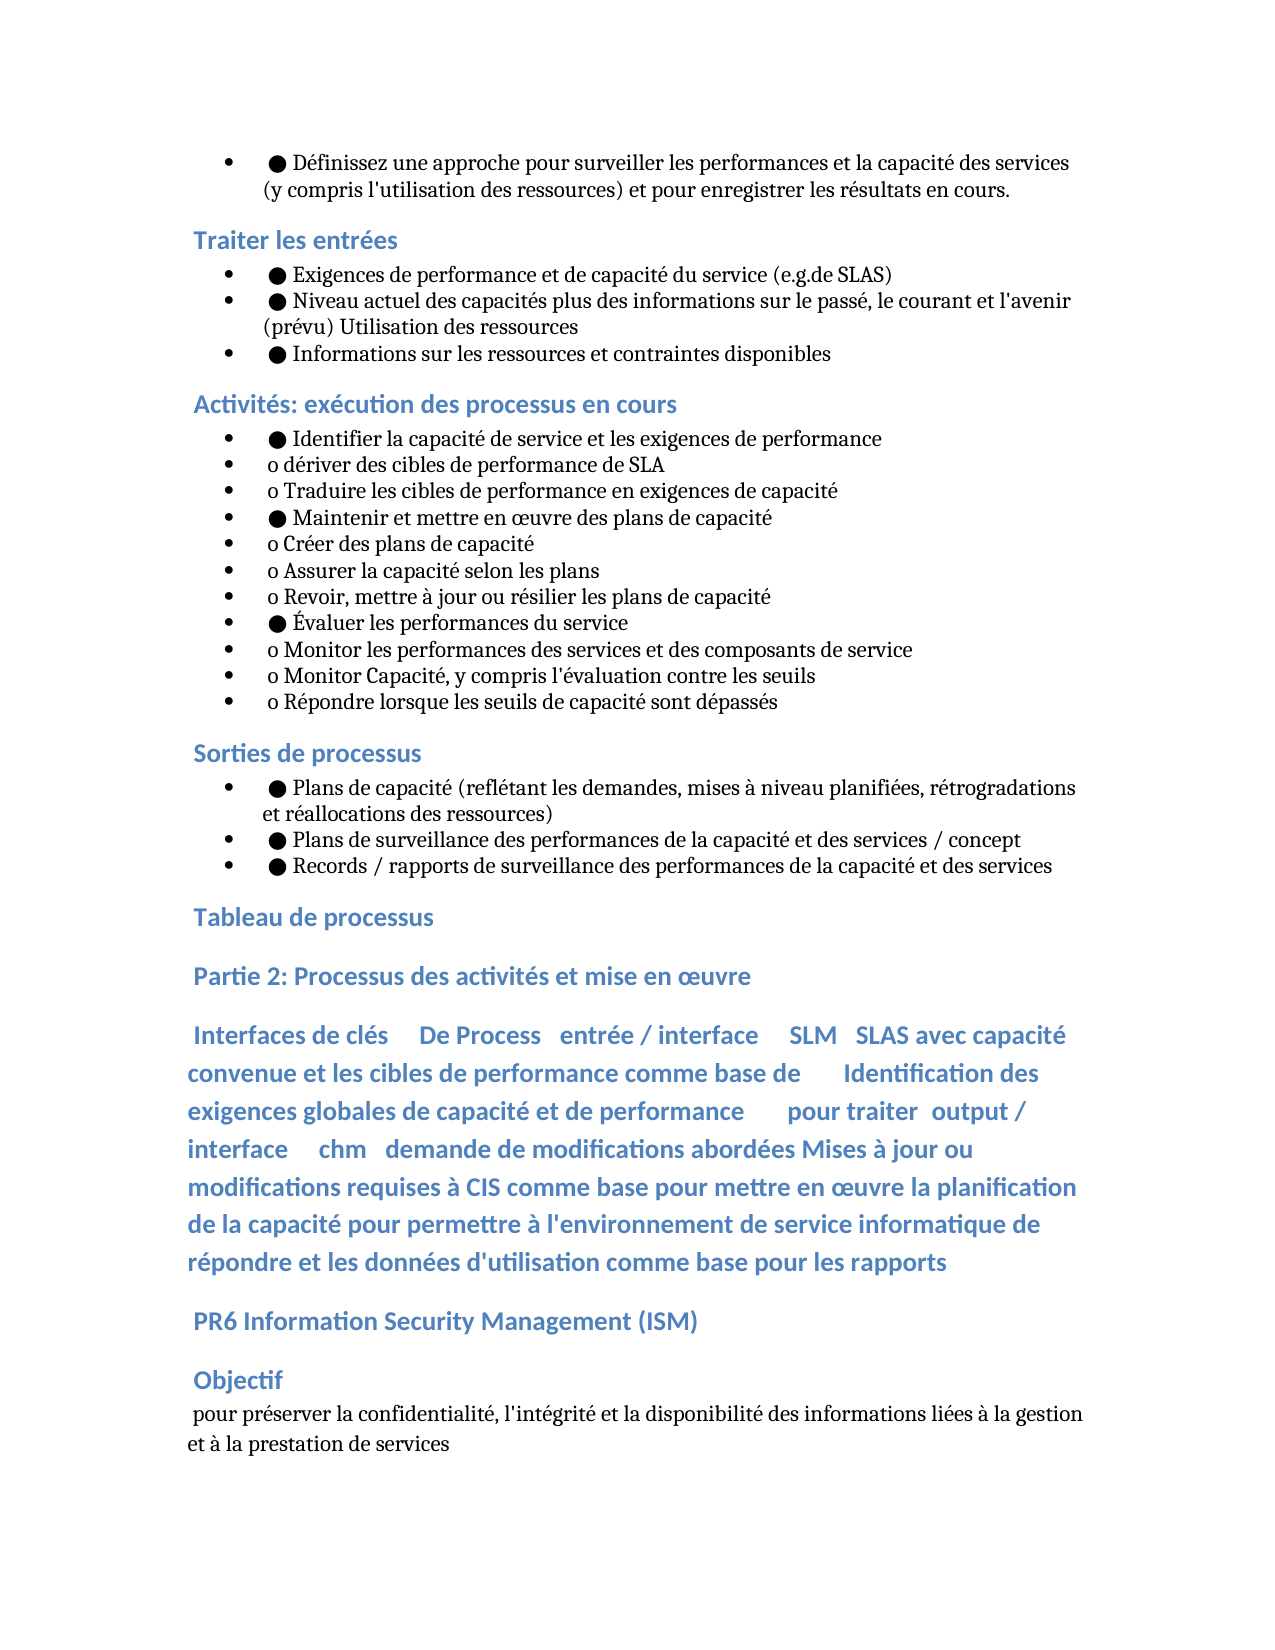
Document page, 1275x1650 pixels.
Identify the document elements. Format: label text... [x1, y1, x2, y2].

list ● Informations sur les ressources et contraintes disponibles [225, 341, 1087, 367]
subtitle Objectif [187, 1363, 1087, 1396]
list ● Plans de surveillance des performances de la capacité et des services / concept [225, 827, 1087, 853]
list o Monitor Capacité, y compris l'évaluation contre les seuils [225, 663, 1087, 689]
subtitle Activités: exécution des processus en cours [187, 388, 1087, 421]
list o Créer des plans de capacité [225, 531, 1087, 557]
list o Répondre lorsque les seuils de capacité sont dépassés [225, 689, 1087, 716]
list ● Records / rapports de surveillance des performances de la capacité et des services [225, 853, 1087, 880]
subtitle Partie 2: Processus des activités et mise en œuvre [187, 959, 1087, 992]
list o Monitor les performances des services et des composants de service [225, 636, 1087, 663]
subtitle PR6 Information Security Management (ISM) [187, 1304, 1087, 1337]
list ● Identifier la capacité de service et les exigences de performance [225, 426, 1087, 452]
text pour préserver la confidentialité, l'intégrité et la disponibilité des informations liées à la gestion et à la prestation de services [187, 1401, 1087, 1457]
subtitle Interfaces de clés De Process entrée / interface SLM SLAS avec capacité convenue et les cibles de performance comme base de Identification des exigences globales de capacité et de performance pour traiter output / interface chm demande de modifications abordées Mises à jour ou modifications requises à CIS comme base pour mettre en œuvre la planification de la capacité pour permettre à l'environnement de service informatique de répondre et les données d'utilisation comme base pour les rapports [187, 1018, 1087, 1278]
list o Assurer la capacité selon les plans [225, 557, 1087, 584]
list ● Définissez une approche pour surveiller les performances et la capacité des services (y compris l'utilisation des ressources) et pour enregistrer les résultats en cours. [225, 150, 1087, 203]
list o Revoir, mettre à jour ou résilier les plans de capacité [225, 584, 1087, 610]
list o Traduire les cibles de performance en exigences de capacité [225, 478, 1087, 505]
list ● Évaluer les performances du service [225, 610, 1087, 636]
list o dériver des cibles de performance de SLA [225, 452, 1087, 478]
subtitle Sorties de processus [187, 736, 1087, 769]
subtitle Traiter les entrées [187, 223, 1087, 257]
list ● Maintenir et mettre en œuvre des plans de capacité [225, 505, 1087, 531]
list ● Exigences de performance et de capacité du service (e.g.de SLAS) [225, 261, 1087, 288]
list ● Niveau actuel des capacités plus des informations sur le passé, le courant et l'avenir (prévu) Utilisation des ressources [225, 288, 1087, 341]
subtitle Tableau de processus [187, 901, 1087, 933]
list ● Plans de capacité (reflétant les demandes, mises à niveau planifiées, rétrogradations et réallocations des ressources) [225, 774, 1087, 827]
